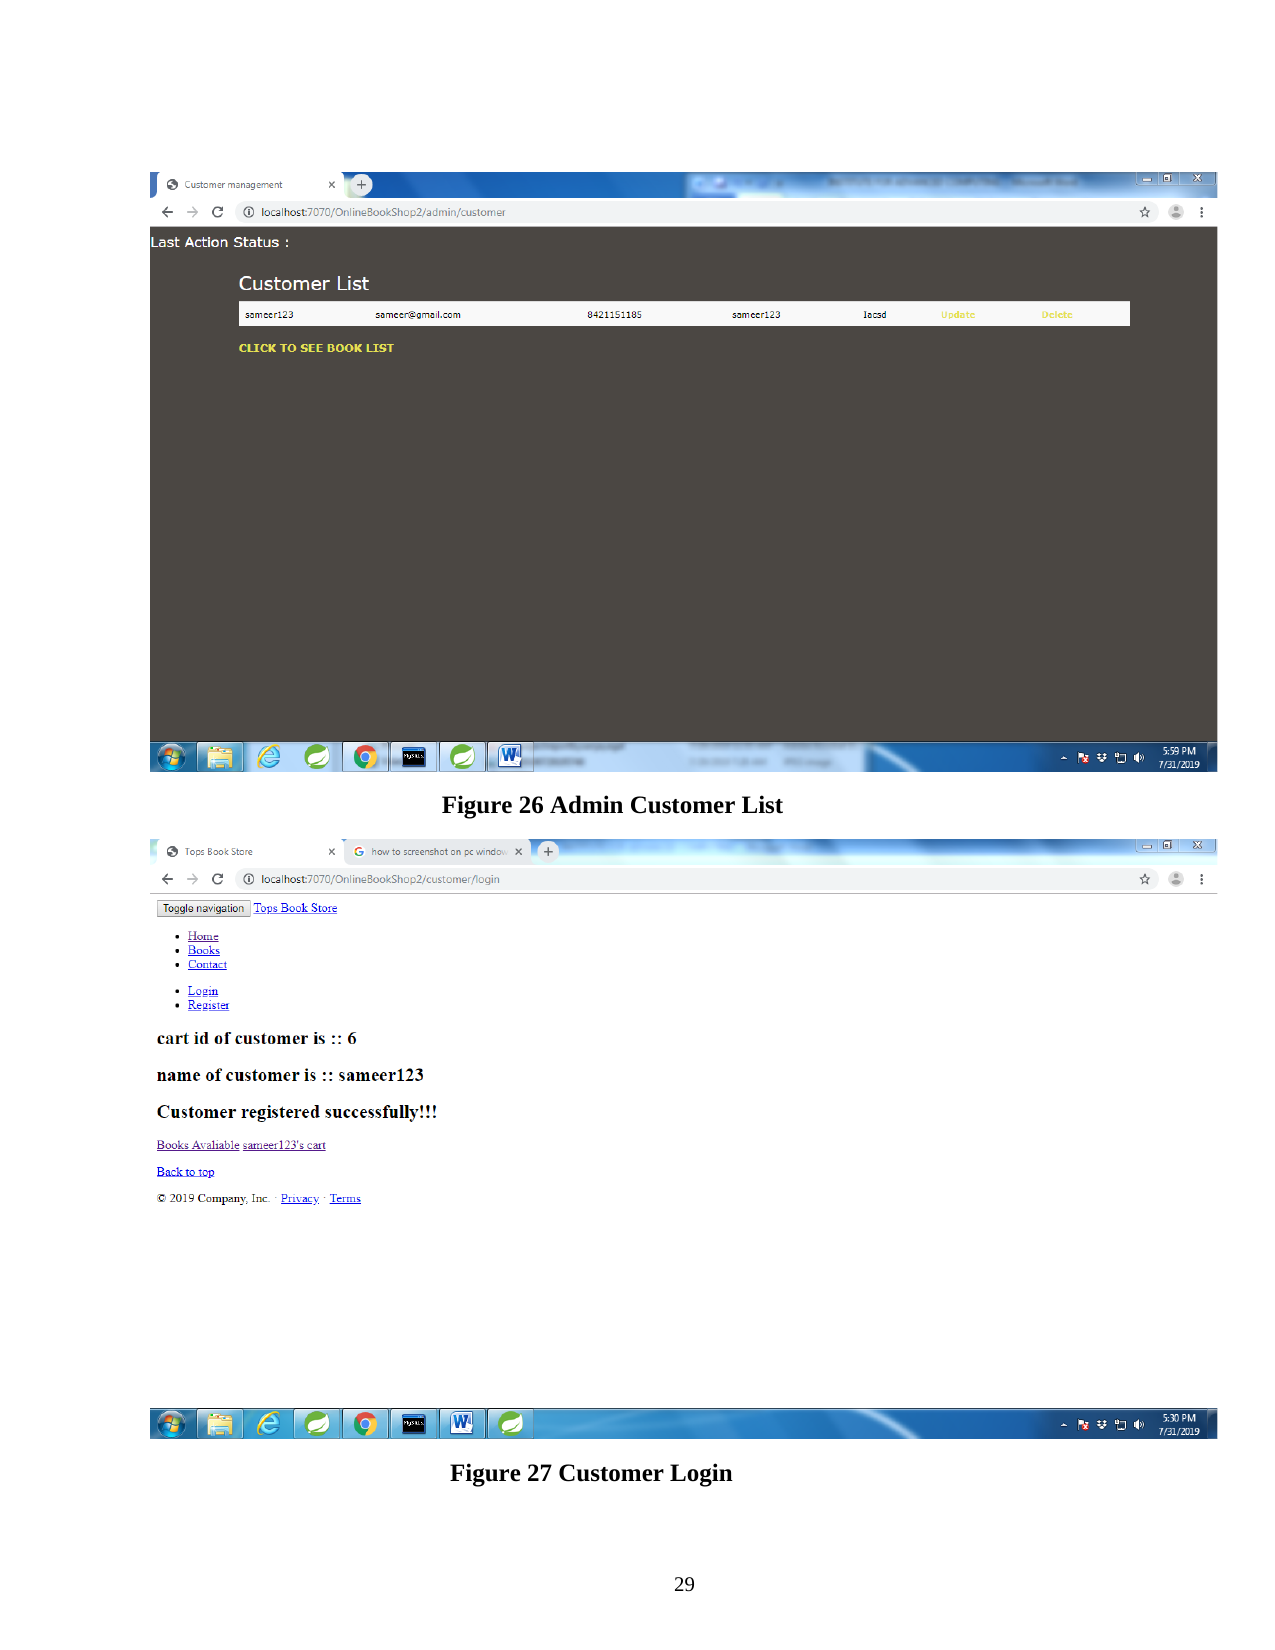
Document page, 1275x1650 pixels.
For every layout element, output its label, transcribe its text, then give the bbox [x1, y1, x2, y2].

text Figure 26 Admin Customer List [150, 791, 1219, 819]
text Figure 27 Customer Login [150, 1458, 1219, 1486]
picture [150, 172, 1218, 772]
picture [150, 839, 1218, 1439]
